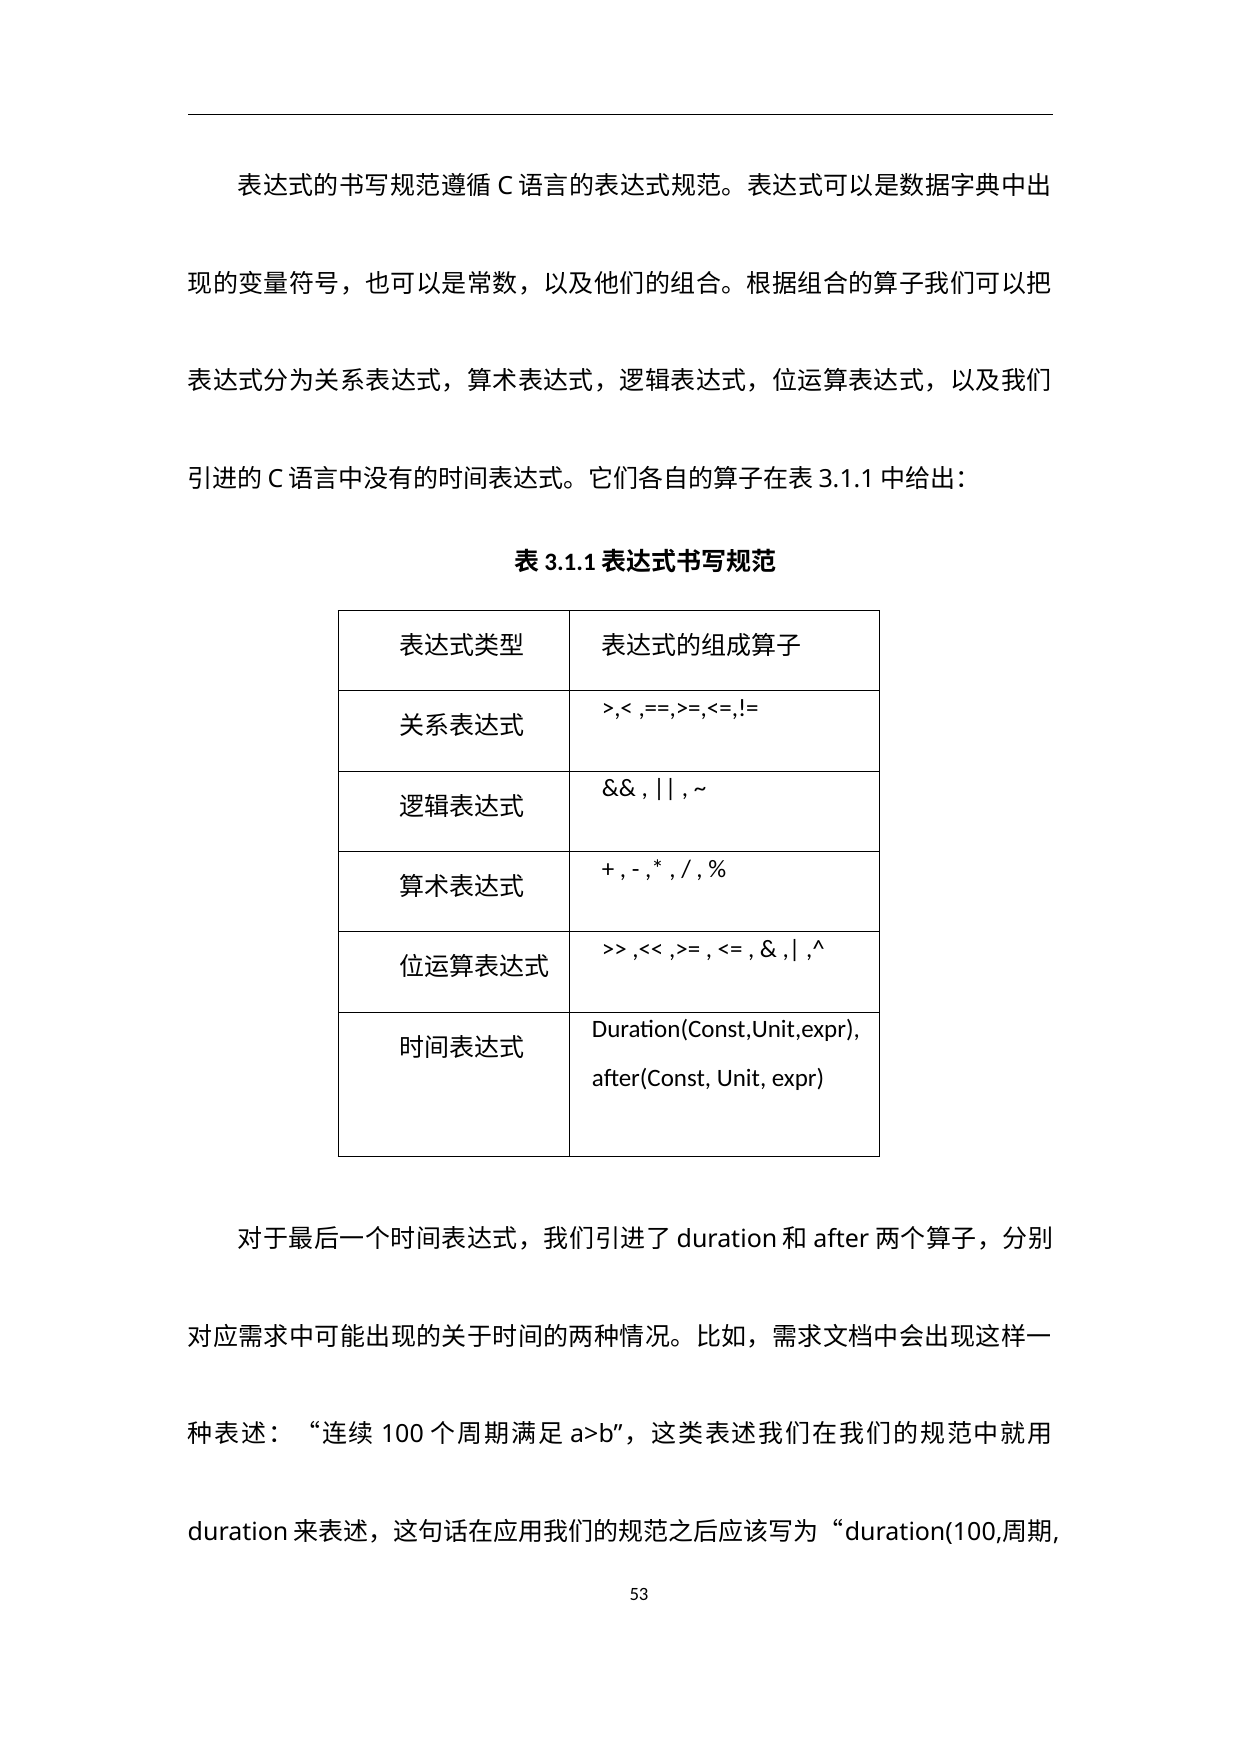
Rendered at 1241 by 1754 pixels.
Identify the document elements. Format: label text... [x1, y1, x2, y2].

text 表达式的书写规范遵循C语言的表达式规范。表达式可以是数据字典中出现的变量符号，也可以是常数，以及他们的组合。根据组合的算子我们可以把表达式分为关系表达式，算术表达式，逻辑表达式，位运算表达式，以及我们引进的C语言中没有的时间表达式。它们各自的算子在表3.1.1中给出： [187, 151, 1053, 509]
table_cell && , || , ~ [570, 772, 879, 851]
text 表3.1.1 表达式书写规范 [187, 527, 1053, 592]
table_header 表达式类型 [339, 611, 569, 690]
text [187, 1204, 1053, 1562]
table_header 表达式的组成算子 [570, 611, 879, 690]
table_cell 关系表达式 [339, 691, 569, 771]
table_cell 位运算表达式 [339, 932, 569, 1012]
table_cell 时间表达式 [339, 1013, 569, 1156]
table_cell Duration(Const,Unit,expr), after(Const, Unit, expr) [570, 1013, 879, 1156]
table_cell 算术表达式 [339, 852, 569, 931]
table_cell 逻辑表达式 [339, 772, 569, 851]
table_cell >> ,<< ,>= , <= , & ,| ,^ [570, 932, 879, 1012]
table_cell + , - ,* , / , % [570, 852, 879, 931]
table_cell >,< ,==,>=,<=,!= [570, 691, 879, 771]
